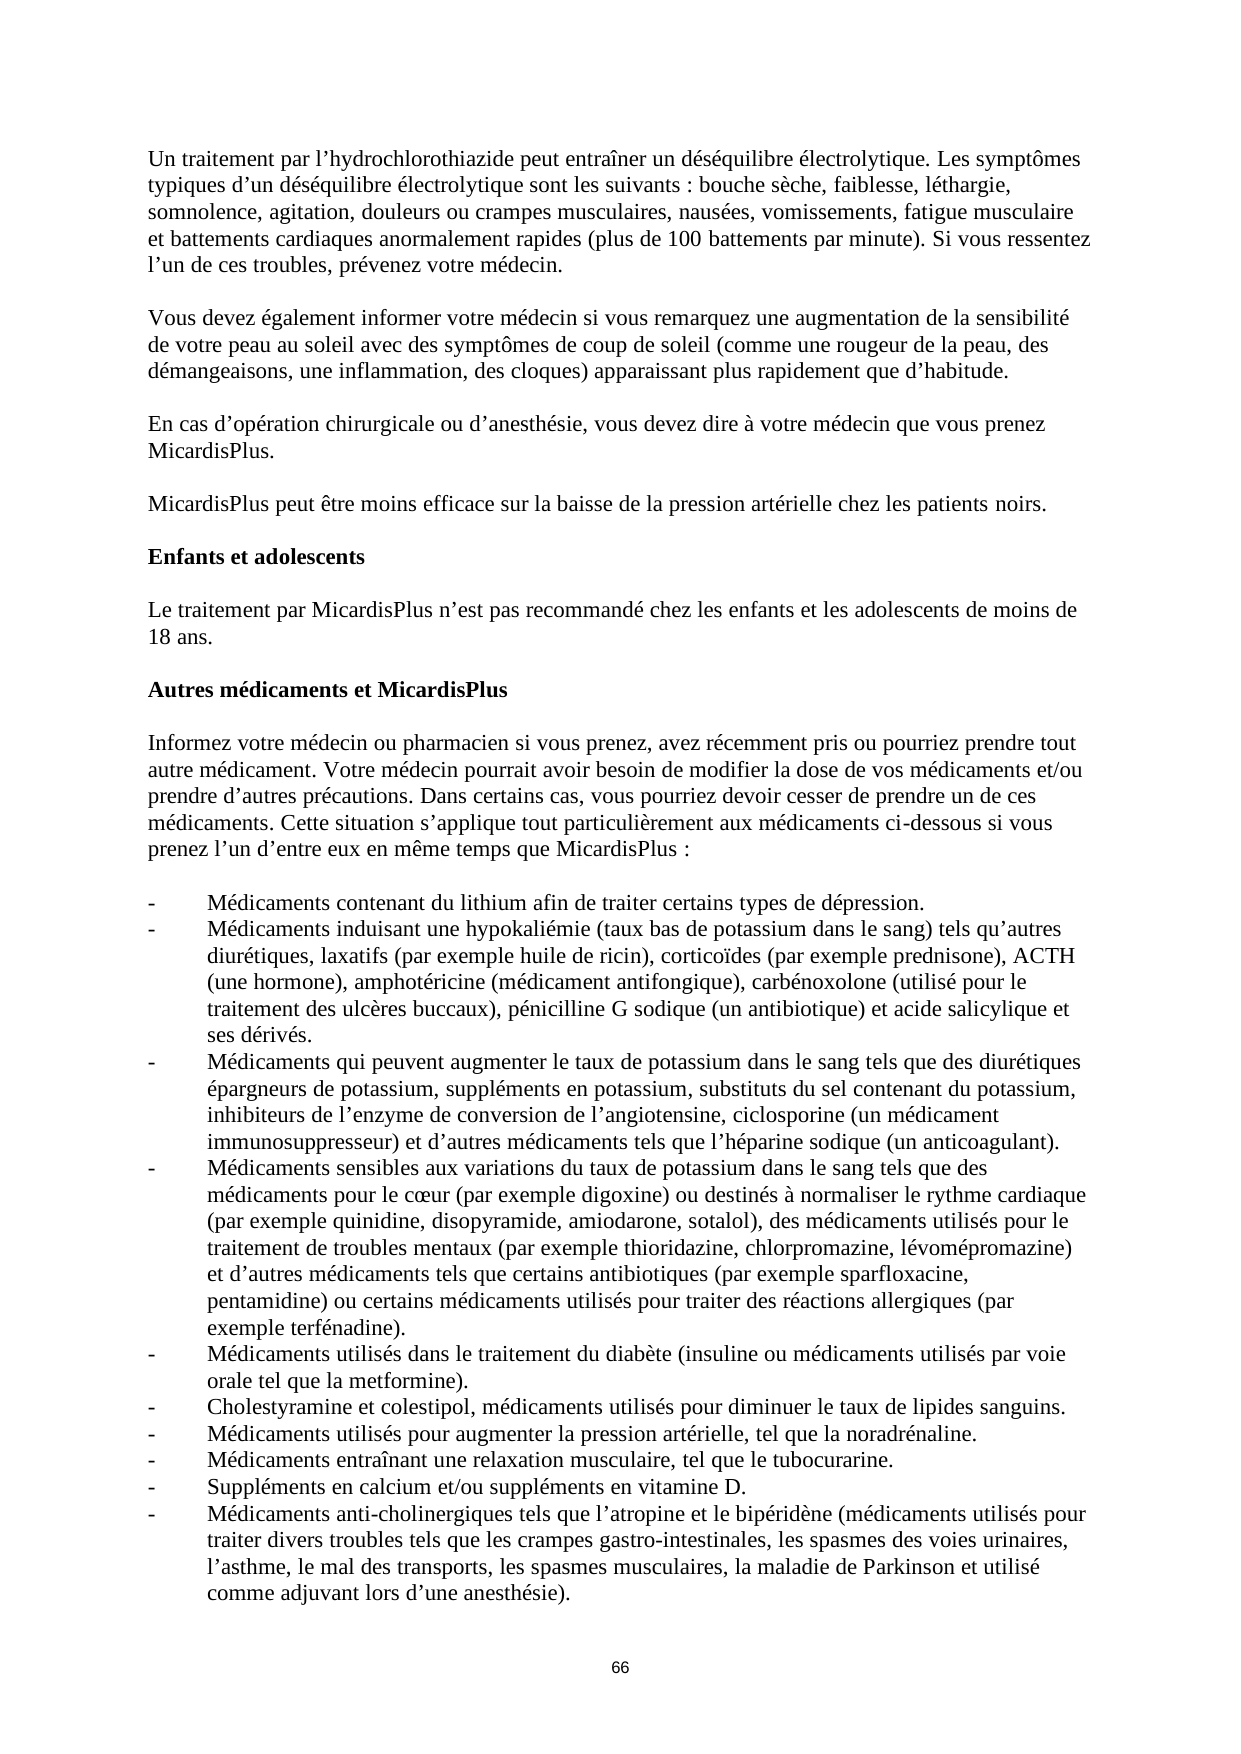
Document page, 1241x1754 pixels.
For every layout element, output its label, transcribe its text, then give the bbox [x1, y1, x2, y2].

list Médicaments anti-cholinergiques tels que l’atropine et le bipéridène (médicaments utilisés pour traiter divers troubles tels que les crampes gastro-intestinales, les spasmes des voies urinaires, l’asthme, le mal des transports, les spasmes musculaires, la maladie de Parkinson et utilisé comme adjuvant lors d’une anesthésie). [148, 1499, 1092, 1606]
list Médicaments utilisés dans le traitement du diabète (insuline ou médicaments utilisés par voie orale tel que la metformine). [148, 1340, 1092, 1393]
text Informez votre médecin ou pharmacien si vous prenez, avez récemment pris ou pourriez prendre tout autre médicament. Votre médecin pourrait avoir besoin de modifier la dose de vos médicaments et/ou prendre d’autres précautions. Dans certains cas, vous pourriez devoir cesser de prendre un de ces médicaments. Cette situation s’applique tout particulièrement aux médicaments ci-dessous si vous prenez l’un d’entre eux en même temps que MicardisPlus : [148, 729, 1092, 862]
text Un traitement par l’hydrochlorothiazide peut entraîner un déséquilibre électrolytique. Les symptômes typiques d’un déséquilibre électrolytique sont les suivants : bouche sèche, faiblesse, léthargie, somnolence, agitation, douleurs ou crampes musculaires, nausées, vomissements, fatigue musculaire et battements cardiaques anormalement rapides (plus de 100 battements par minute). Si vous ressentez l’un de ces troubles, prévenez votre médecin. [148, 145, 1092, 277]
list Médicaments contenant du lithium afin de traiter certains types de dépression. [148, 888, 1092, 915]
text Vous devez également informer votre médecin si vous remarquez une augmentation de la sensibilité de votre peau au soleil avec des symptômes de coup de soleil (comme une rougeur de la peau, des démangeaisons, une inflammation, des cloques) apparaissant plus rapidement que d’habitude. [148, 304, 1092, 384]
text Le traitement par MicardisPlus n’est pas recommandé chez les enfants et les adolescents de moins de 18 ans. [148, 596, 1092, 649]
list Médicaments qui peuvent augmenter le taux de potassium dans le sang tels que des diurétiques épargneurs de potassium, suppléments en potassium, substituts du sel contenant du potassium, inhibiteurs de l’enzyme de conversion de l’angiotensine, ciclosporine (un médicament immunosuppresseur) et d’autres médicaments tels que l’héparine sodique (un anticoagulant). [148, 1048, 1092, 1154]
list Médicaments utilisés pour augmenter la pression artérielle, tel que la noradrénaline. [148, 1420, 1092, 1446]
list Médicaments induisant une hypokaliémie (taux bas de potassium dans le sang) tels qu’autres diurétiques, laxatifs (par exemple huile de ricin), corticoïdes (par exemple prednisone), ACTH (une hormone), amphotéricine (médicament antifongique), carbénoxolone (utilisé pour le traitement des ulcères buccaux), pénicilline G sodique (un antibiotique) et acide salicylique et ses dérivés. [148, 915, 1092, 1048]
list Cholestyramine et colestipol, médicaments utilisés pour diminuer le taux de lipides sanguins. [148, 1393, 1092, 1420]
text MicardisPlus peut être moins efficace sur la baisse de la pression artérielle chez les patients noirs. [148, 490, 1092, 517]
list Médicaments sensibles aux variations du taux de potassium dans le sang tels que des médicaments pour le cœur (par exemple digoxine) ou destinés à normaliser le rythme cardiaque (par exemple quinidine, disopyramide, amiodarone, sotalol), des médicaments utilisés pour le traitement de troubles mentaux (par exemple thioridazine, chlorpromazine, lévomépromazine) et d’autres médicaments tels que certains antibiotiques (par exemple sparfloxacine, pentamidine) ou certains médicaments utilisés pour traiter des réactions allergiques (par exemple terfénadine). [148, 1154, 1092, 1340]
list Suppléments en calcium et/ou suppléments en vitamine D. [148, 1473, 1092, 1499]
text Enfants et adolescents [148, 543, 1092, 570]
list En cas d’opération chirurgicale ou d’anesthésie, vous devez dire à votre médecin que vous prenez MicardisPlus. [148, 410, 1092, 463]
text Autres médicaments et MicardisPlus [148, 676, 1092, 702]
list Médicaments entraînant une relaxation musculaire, tel que le tubocurarine. [148, 1446, 1092, 1473]
